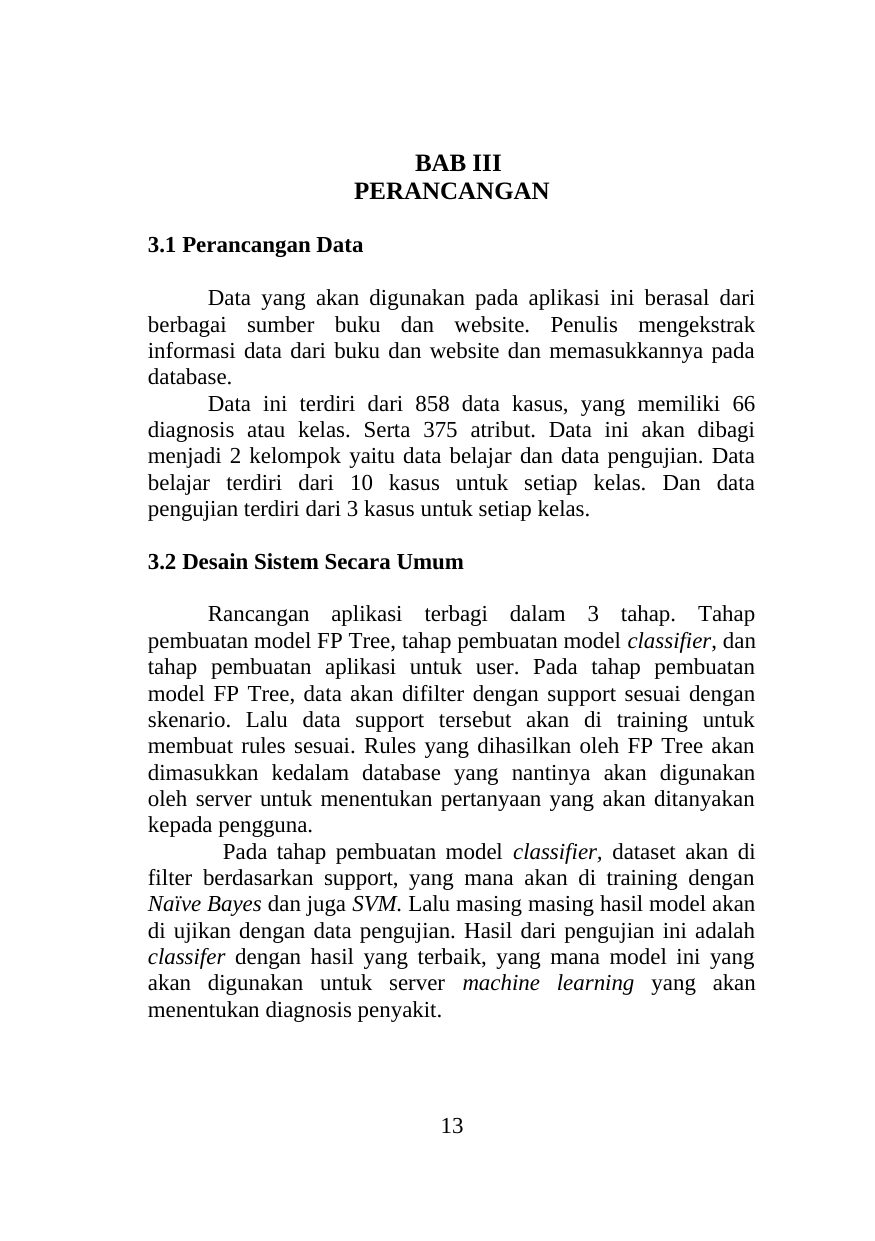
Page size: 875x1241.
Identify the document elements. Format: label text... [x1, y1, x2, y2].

subtitle 3.2 Desain Sistem Secara Umum [148, 548, 756, 574]
subtitle BAB III PERANCANGAN [148, 148, 756, 205]
text Data yang akan digunakan pada aplikasi ini berasal dari berbagai sumber buku dan website. Penulis mengekstrak informasi data dari buku dan website dan memasukkannya pada database. [148, 284, 756, 390]
subtitle 3.1 Perancangan Data [148, 232, 756, 258]
text Pada tahap pembuatan model classifier, dataset akan di filter berdasarkan support, yang mana akan di training dengan Naïve Bayes dan juga SVM. Lalu masing masing hasil model akan di ujikan dengan data pengujian. Hasil dari pengujian ini adalah classifer dengan hasil yang terbaik, yang mana model ini yang akan digunakan untuk server machine learning yang akan menentukan diagnosis penyakit. [148, 838, 756, 1022]
text Data ini terdiri dari 858 data kasus, yang memiliki 66 diagnosis atau kelas. Serta 375 atribut. Data ini akan dibagi menjadi 2 kelompok yaitu data belajar dan data pengujian. Data belajar terdiri dari 10 kasus untuk setiap kelas. Dan data pengujian terdiri dari 3 kasus untuk setiap kelas. [148, 390, 756, 521]
text Rancangan aplikasi terbagi dalam 3 tahap. Tahap pembuatan model FP Tree, tahap pembuatan model classifier, dan tahap pembuatan aplikasi untuk user. Pada tahap pembuatan model FP Tree, data akan difilter dengan support sesuai dengan skenario. Lalu data support tersebut akan di training untuk membuat rules sesuai. Rules yang dihasilkan oleh FP Tree akan dimasukkan kedalam database yang nantinya akan digunakan oleh server untuk menentukan pertanyaan yang akan ditanyakan kepada pengguna. [148, 601, 756, 838]
